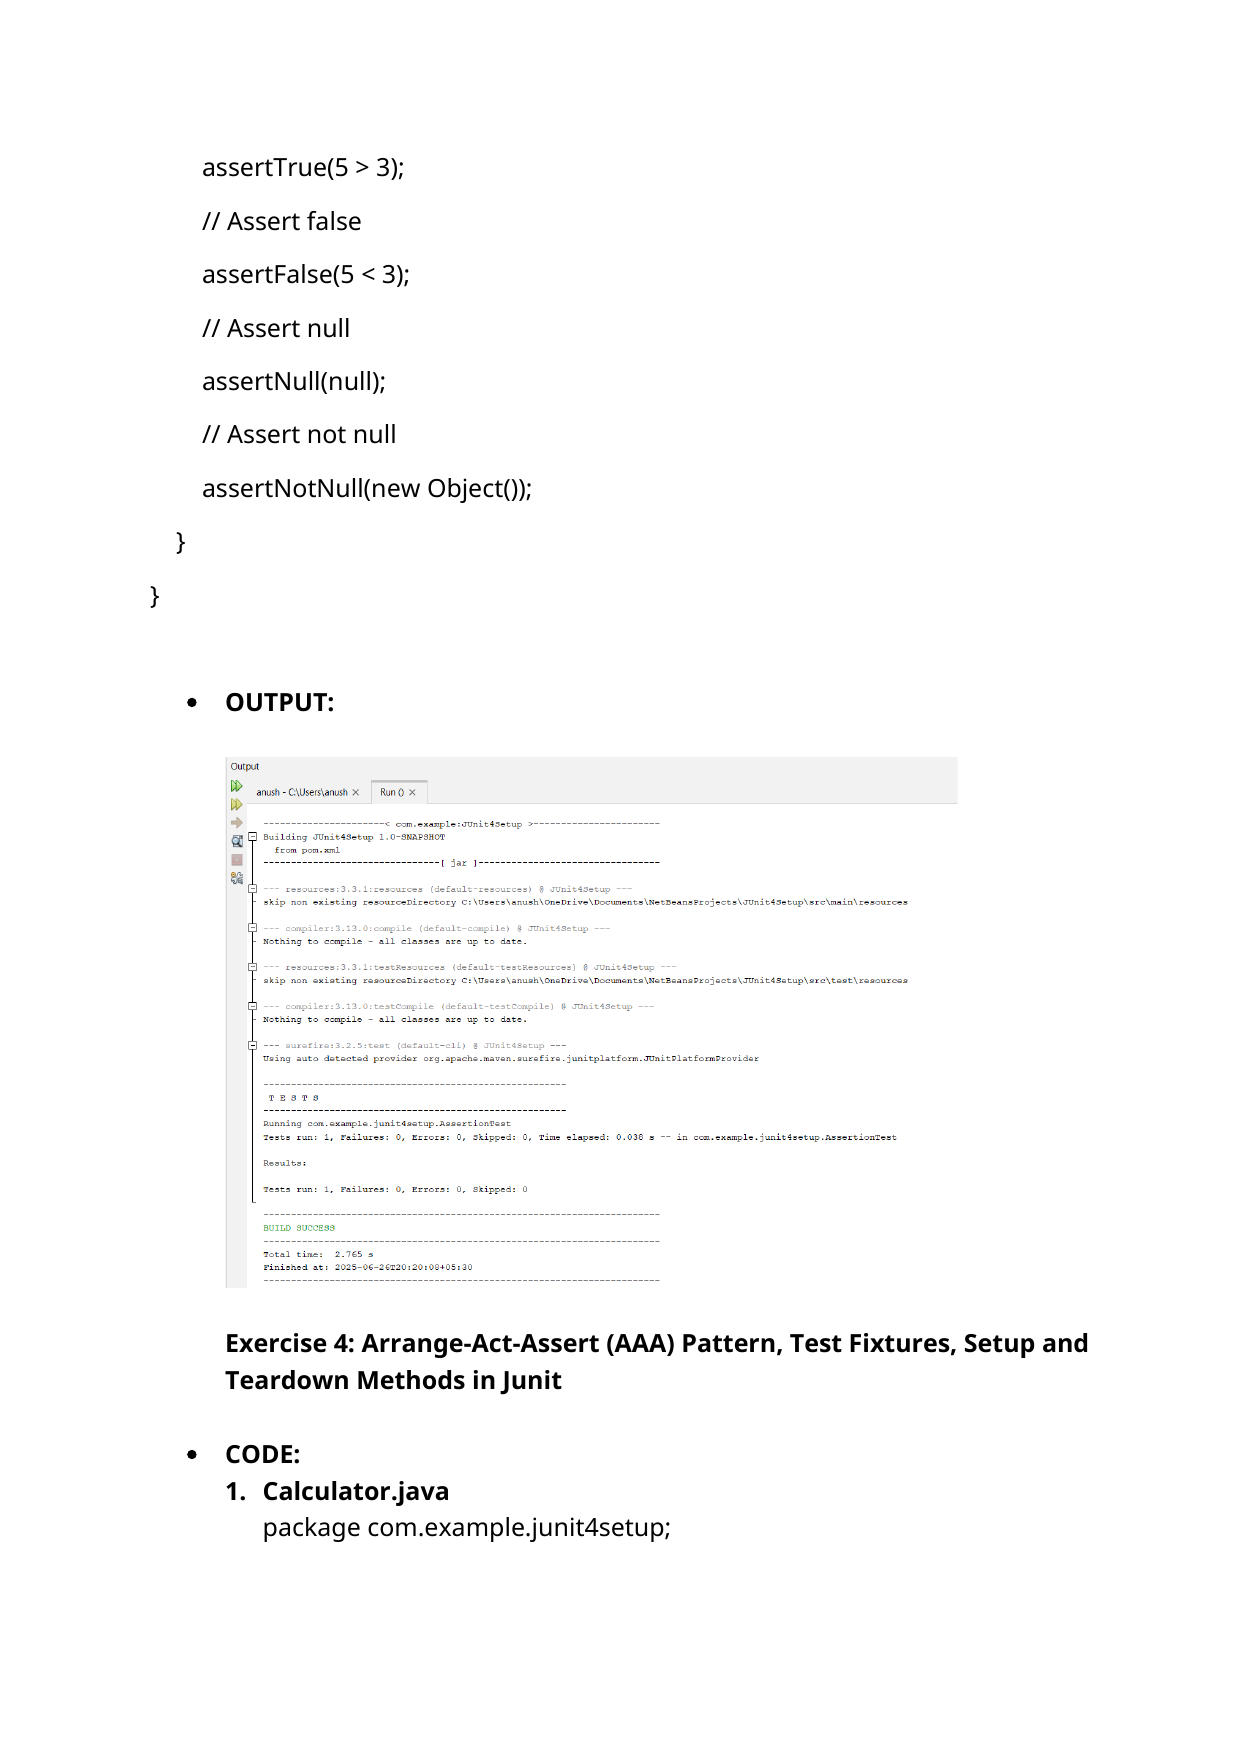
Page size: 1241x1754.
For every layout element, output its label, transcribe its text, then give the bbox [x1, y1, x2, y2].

text assertFalse(5 < 3); [150, 257, 1090, 291]
list OUTPUT: [187, 684, 1090, 718]
list package com.example.junit4setup; [262, 1510, 1090, 1544]
text // Assert null [150, 310, 1090, 344]
list Calculator.java [225, 1473, 1090, 1507]
text // Assert false [150, 203, 1090, 237]
list CODE: [187, 1436, 1090, 1471]
list Exercise 4: Arrange-Act-Assert (AAA) Pattern, Test Fixtures, Setup and Teardown Methods in Junit [225, 1326, 1090, 1397]
text assertNull(null); [150, 364, 1090, 398]
text assertNotNull(new Object()); [150, 471, 1090, 505]
text // Assert not null [150, 417, 1090, 451]
text } [150, 577, 1090, 612]
text } [150, 524, 1090, 558]
picture [225, 757, 958, 1288]
text assertTrue(5 > 3); [150, 150, 1090, 184]
